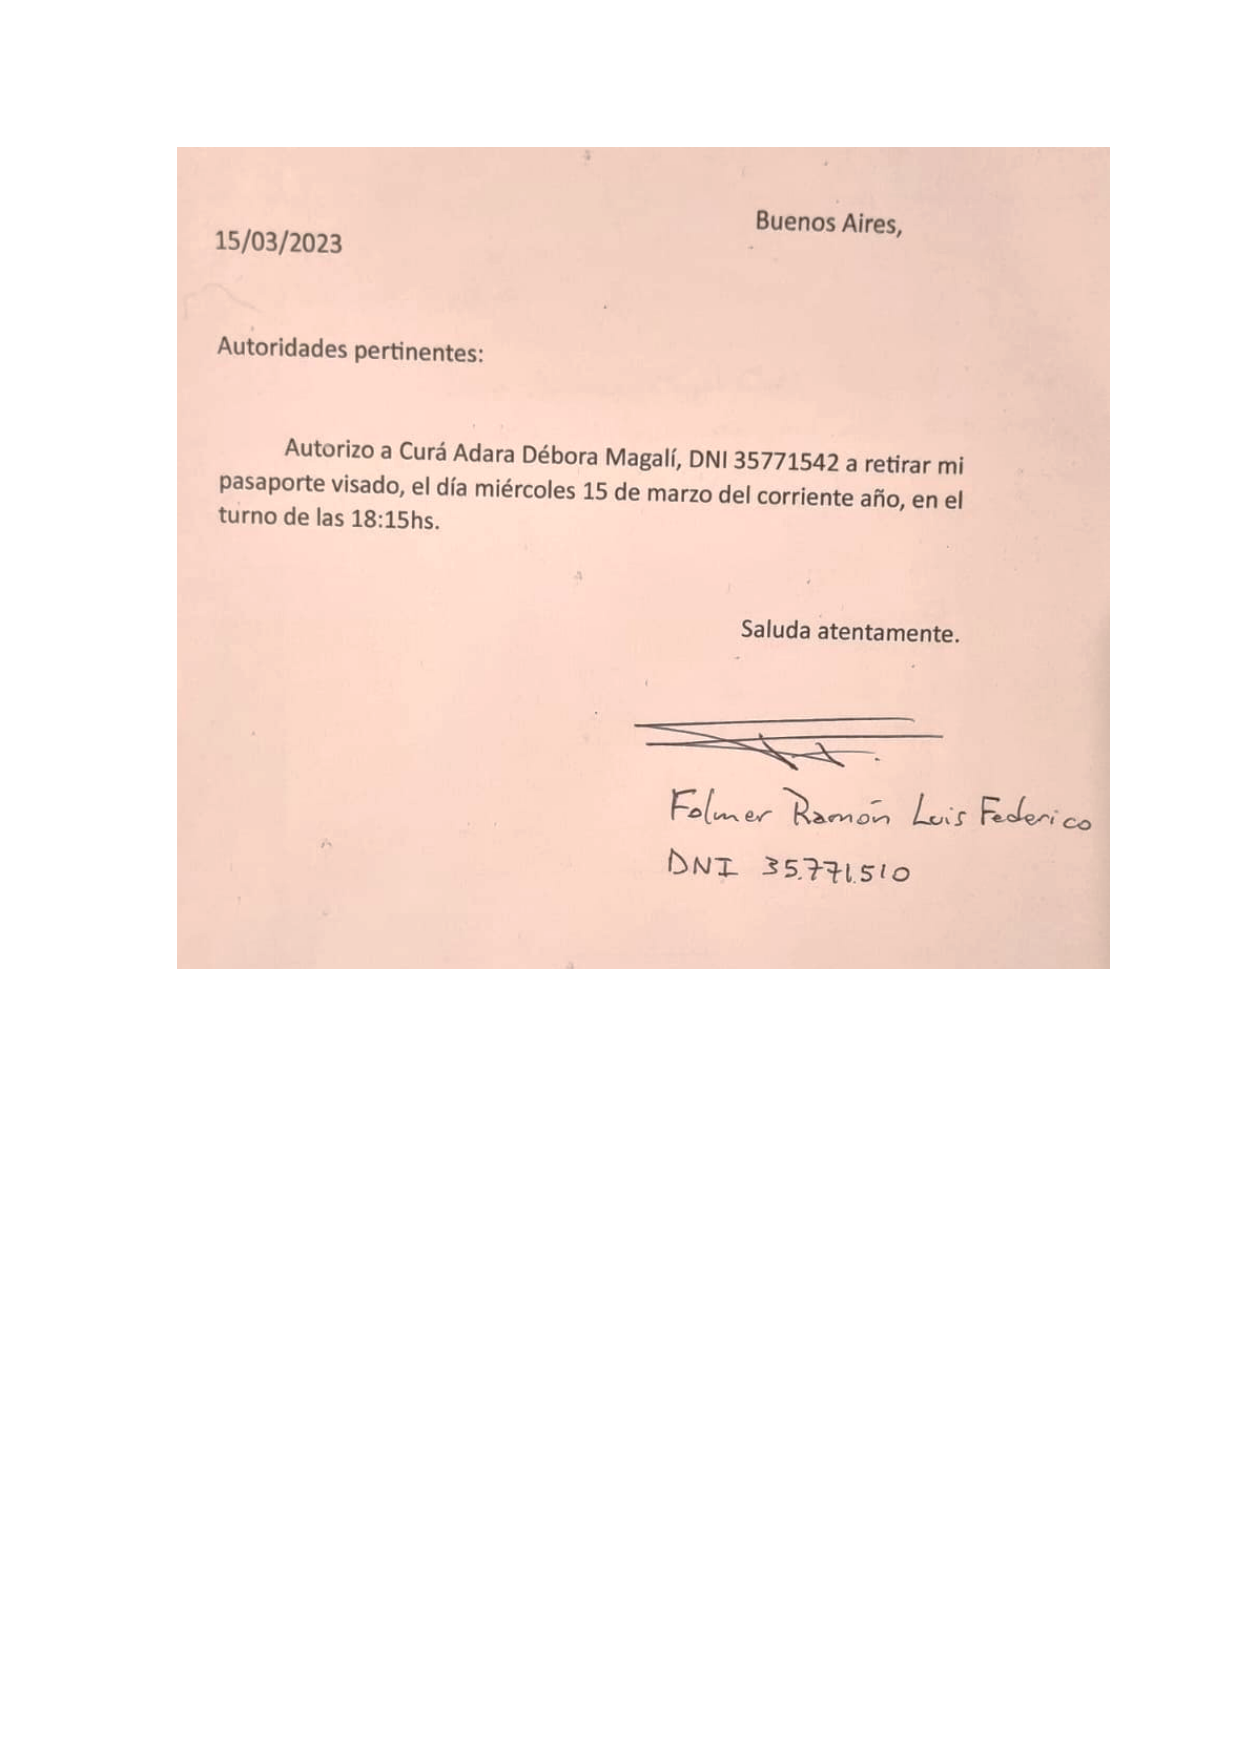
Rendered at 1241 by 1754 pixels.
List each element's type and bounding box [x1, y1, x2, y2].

picture [177, 147, 1110, 969]
